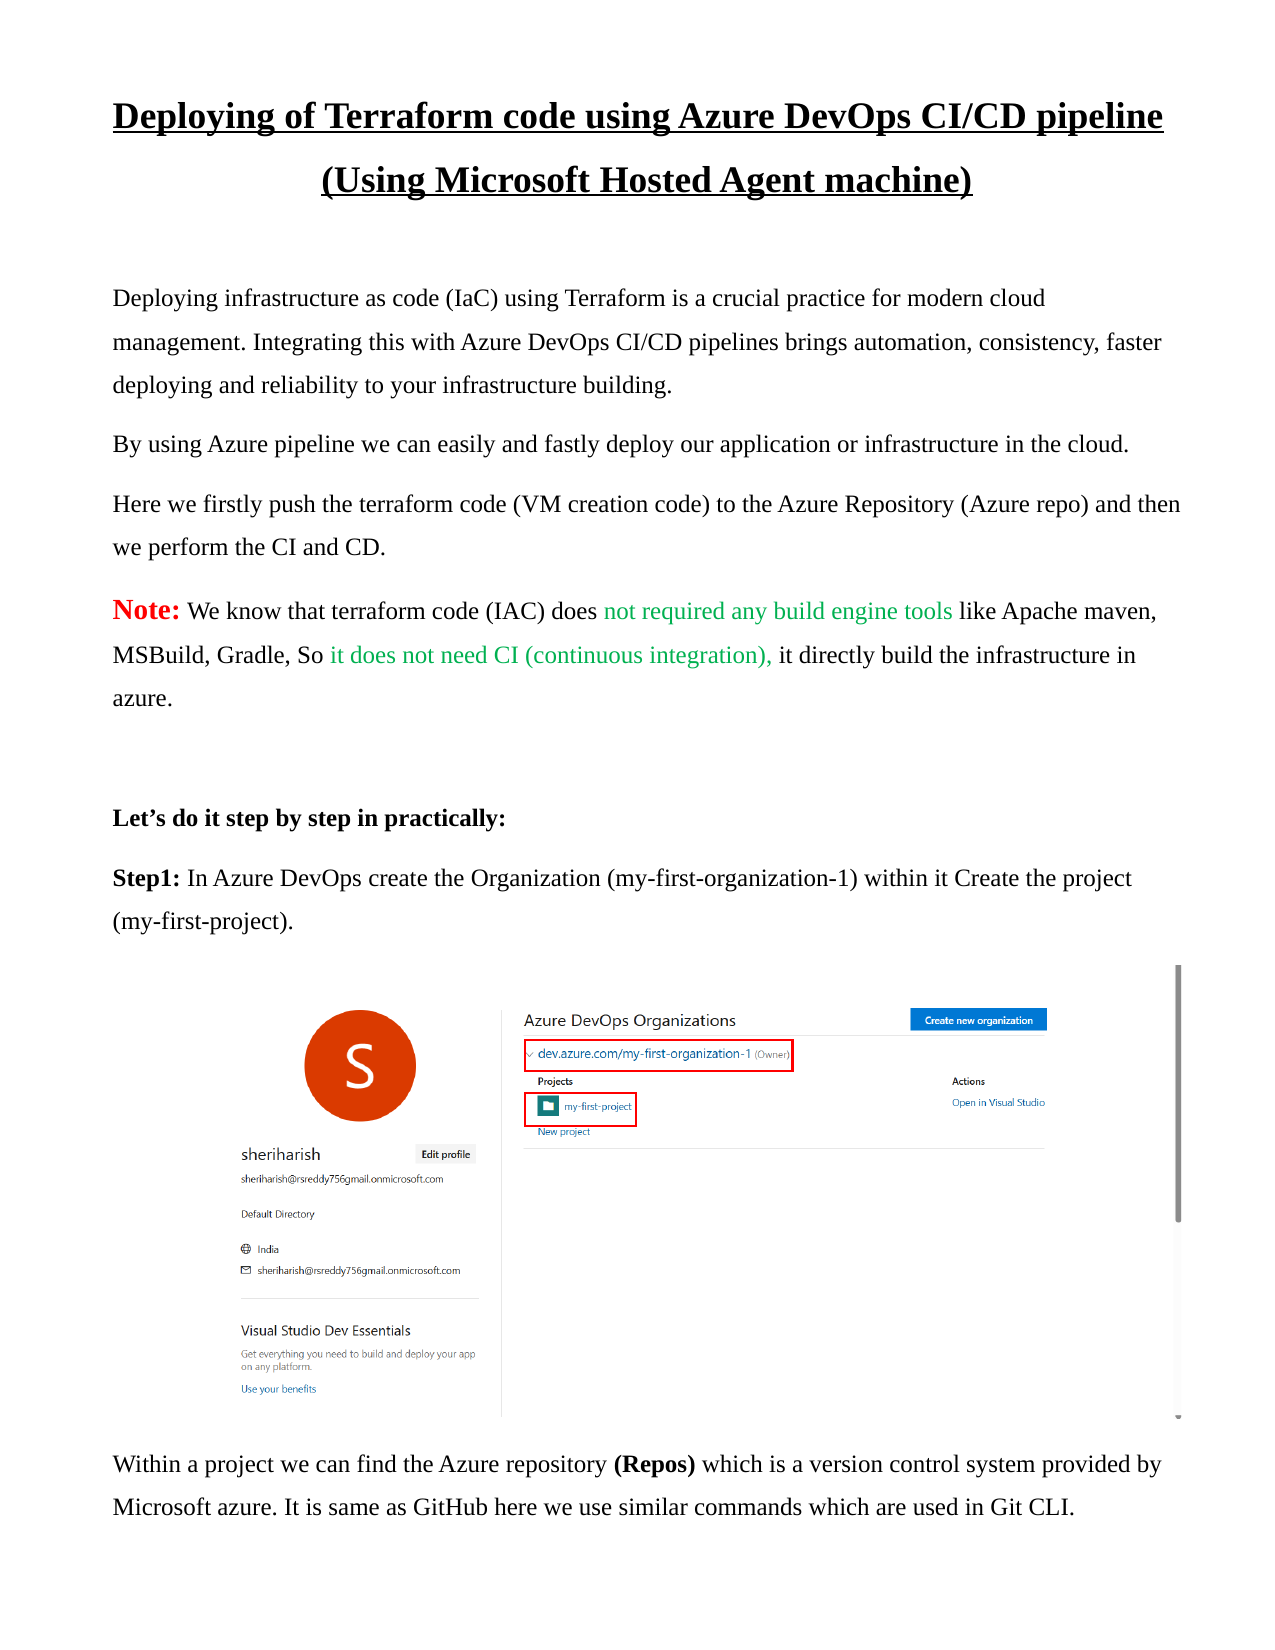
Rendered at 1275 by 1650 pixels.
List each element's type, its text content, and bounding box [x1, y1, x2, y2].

text Let’s do it step by step in practically: [112, 803, 1181, 832]
picture [112, 965, 1182, 1419]
text (Using Microsoft Hosted Agent machine) [112, 157, 1181, 200]
text Deploying of Terraform code using Azure DevOps CI/CD pipeline [112, 94, 1181, 137]
text Within a project we can find the Azure repository (Repos) which is a version control system provided by Microsoft azure. It is same as GitHub here we use similar commands which are used in Git CLI. [112, 1449, 1181, 1521]
text By using Azure pipeline we can easily and fastly deploy our application or infrastructure in the cloud. [112, 429, 1181, 458]
text Here we firstly push the terraform code (VM creation code) to the Azure Repository (Azure repo) and then we perform the CI and CD. [112, 489, 1181, 561]
text Deploying infrastructure as code (IaC) using Terraform is a crucial practice for modern cloud management. Integrating this with Azure DevOps CI/CD pipelines brings automation, consistency, faster deploying and reliability to your infrastructure building. [112, 283, 1181, 398]
text Step1: In Azure DevOps create the Organization (my-first-organization-1) within it Create the project (my-first-project). [112, 863, 1181, 934]
text Note: We know that terraform code (IAC) does not required any build engine tools like Apache maven, MSBuild, Gradle, So it does not need CI (continuous integration), it directly build the infrastructure in azure. [112, 592, 1181, 712]
